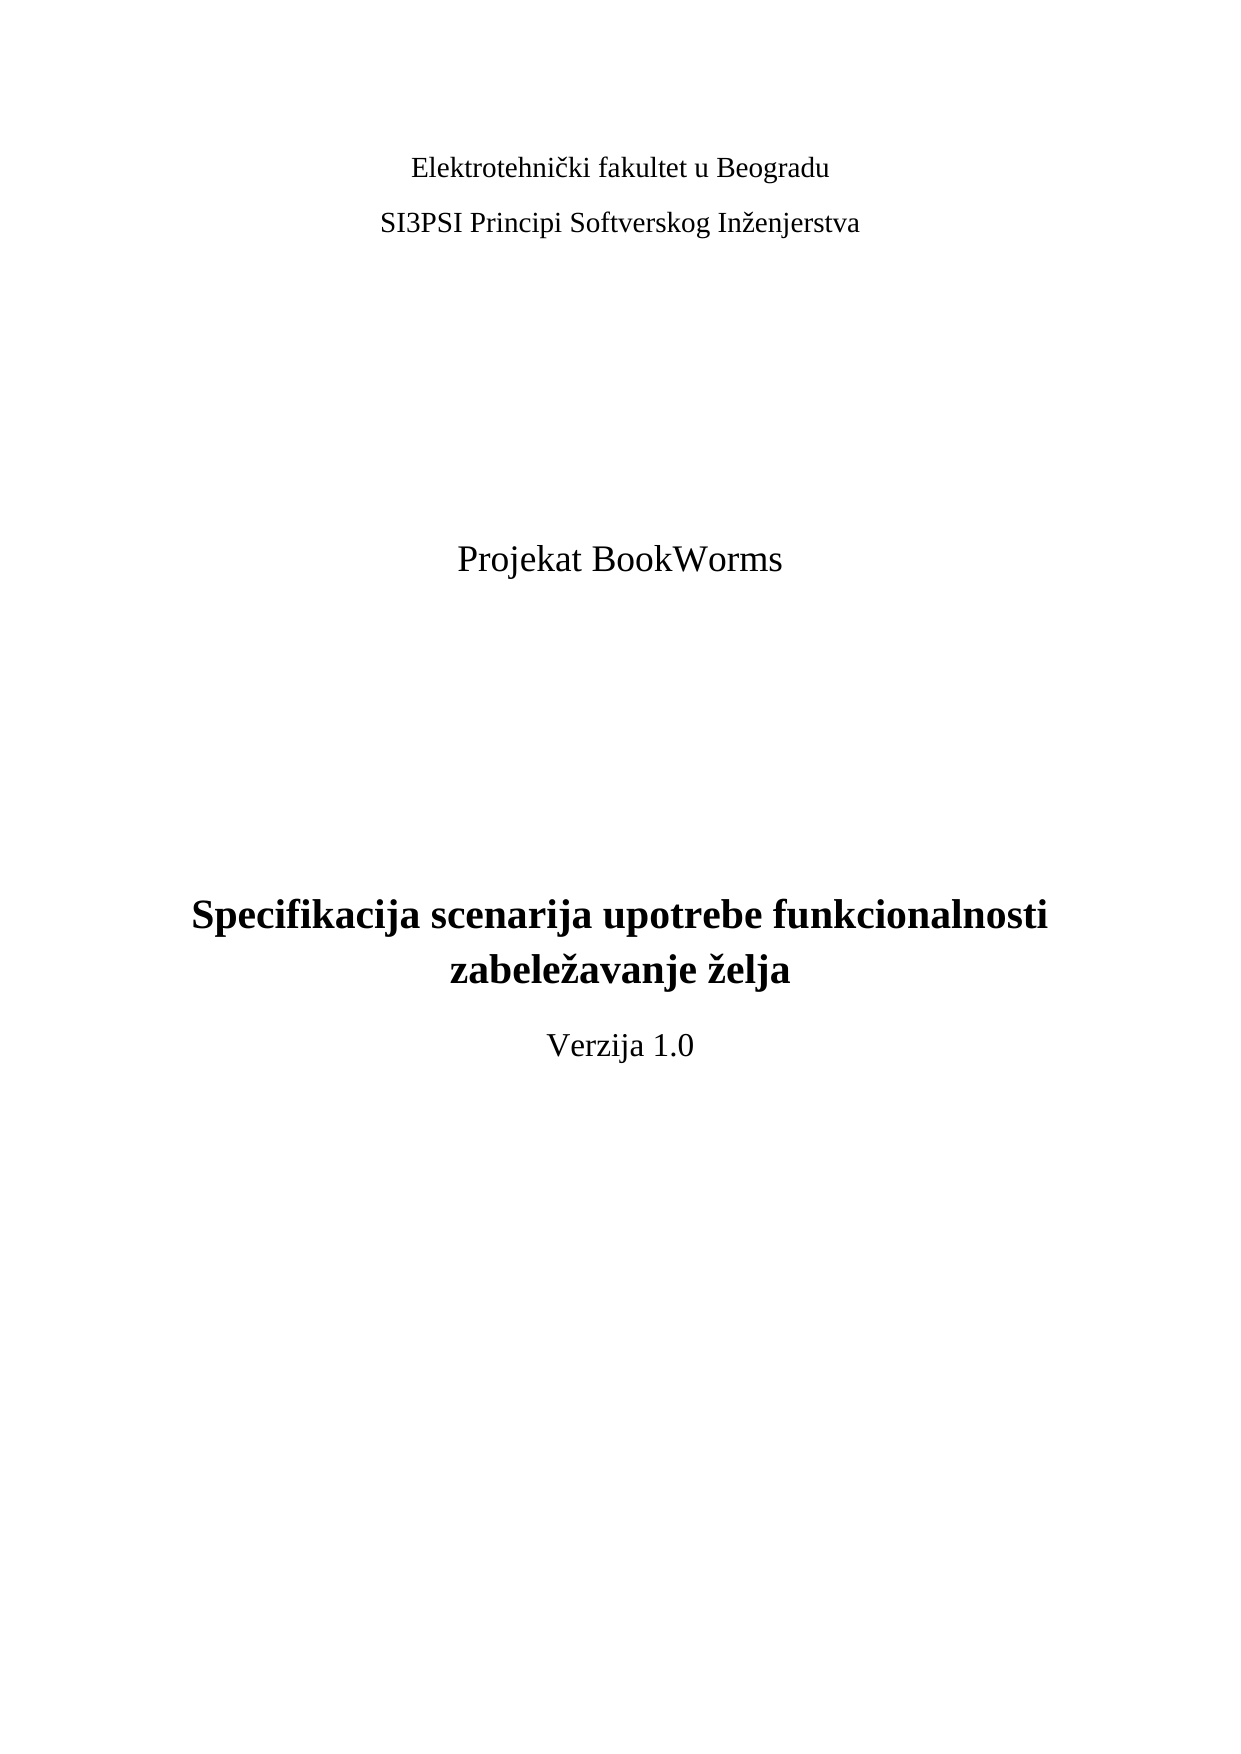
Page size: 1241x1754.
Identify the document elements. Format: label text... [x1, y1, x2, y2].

text Projekat BookWorms [150, 536, 1090, 579]
text SI3PSI Principi Softverskog Inženjerstva [150, 205, 1090, 239]
text Verzija 1.0 [150, 1025, 1090, 1063]
text Elektrotehnički fakultet u Beogradu [150, 150, 1090, 183]
text Specifikacija scenarija upotrebe funkcionalnosti zabeležavanje želja [150, 890, 1090, 993]
